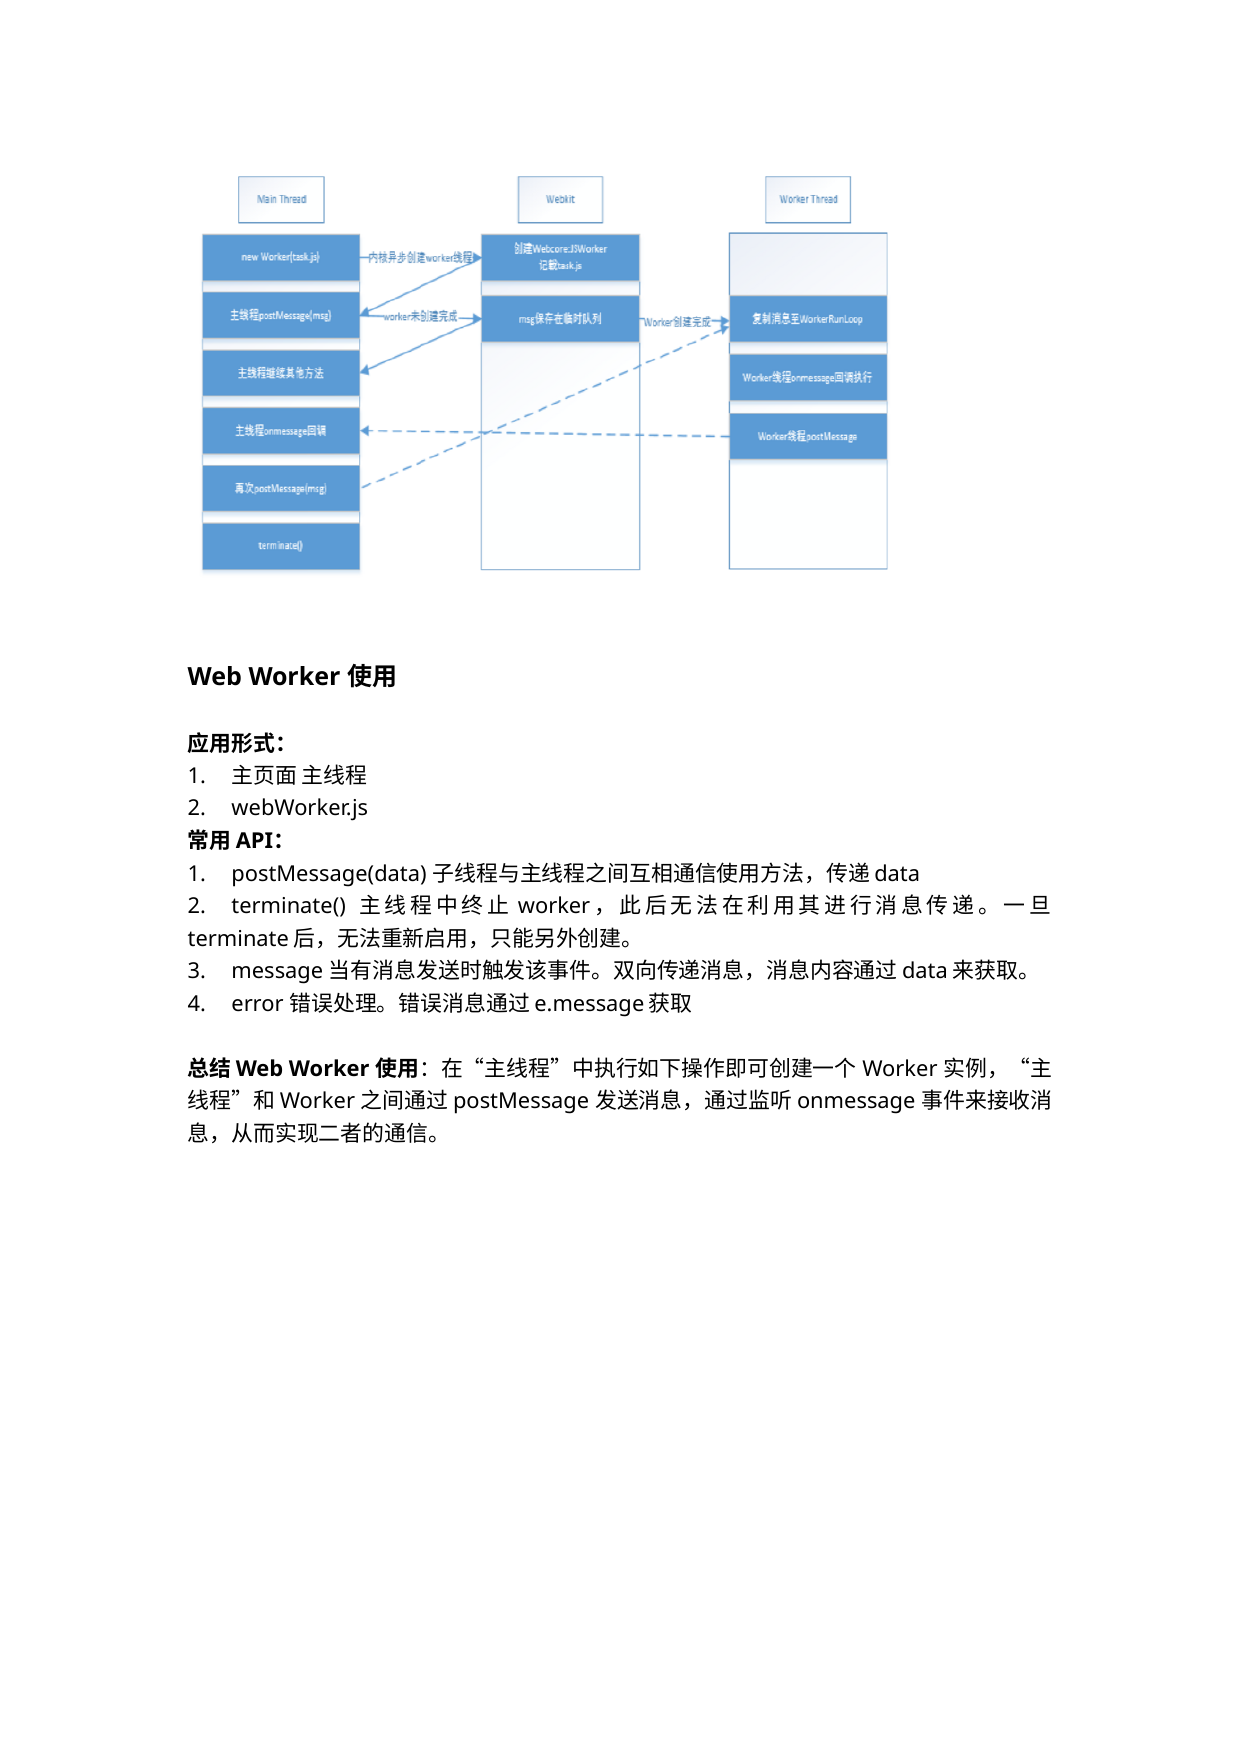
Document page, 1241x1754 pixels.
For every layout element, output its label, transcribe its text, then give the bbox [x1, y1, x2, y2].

text 1. 主页面 主线程 [187, 758, 1053, 791]
text 4. error 错误处理。错误消息通过e.message获取 [187, 986, 1053, 1018]
text 2. terminate() 主线程中终止worker，此后无法在利用其进行消息传递。一旦terminate后，无法重新启用，只能另外创建。 [187, 888, 1053, 953]
text 总结Web Worker 使用：在“主线程”中执行如下操作即可创建一个 Worker 实例，“主线程”和Worker 之间通过 postMessage 发送消息，通过监听 onmessage 事件来接收消息，从而实现二者的通信。 [187, 1051, 1053, 1148]
text 3. message 当有消息发送时触发该事件。双向传递消息，消息内容通过data来获取。 [187, 953, 1053, 986]
subtitle Web Worker 使用 [187, 642, 1053, 707]
text 常用API： [187, 823, 1053, 856]
text 1. postMessage(data) 子线程与主线程之间互相通信使用方法，传递data [187, 856, 1053, 888]
text 应用形式： [187, 726, 1053, 758]
picture [187, 162, 904, 587]
text 2. webWorker.js [187, 791, 1053, 823]
